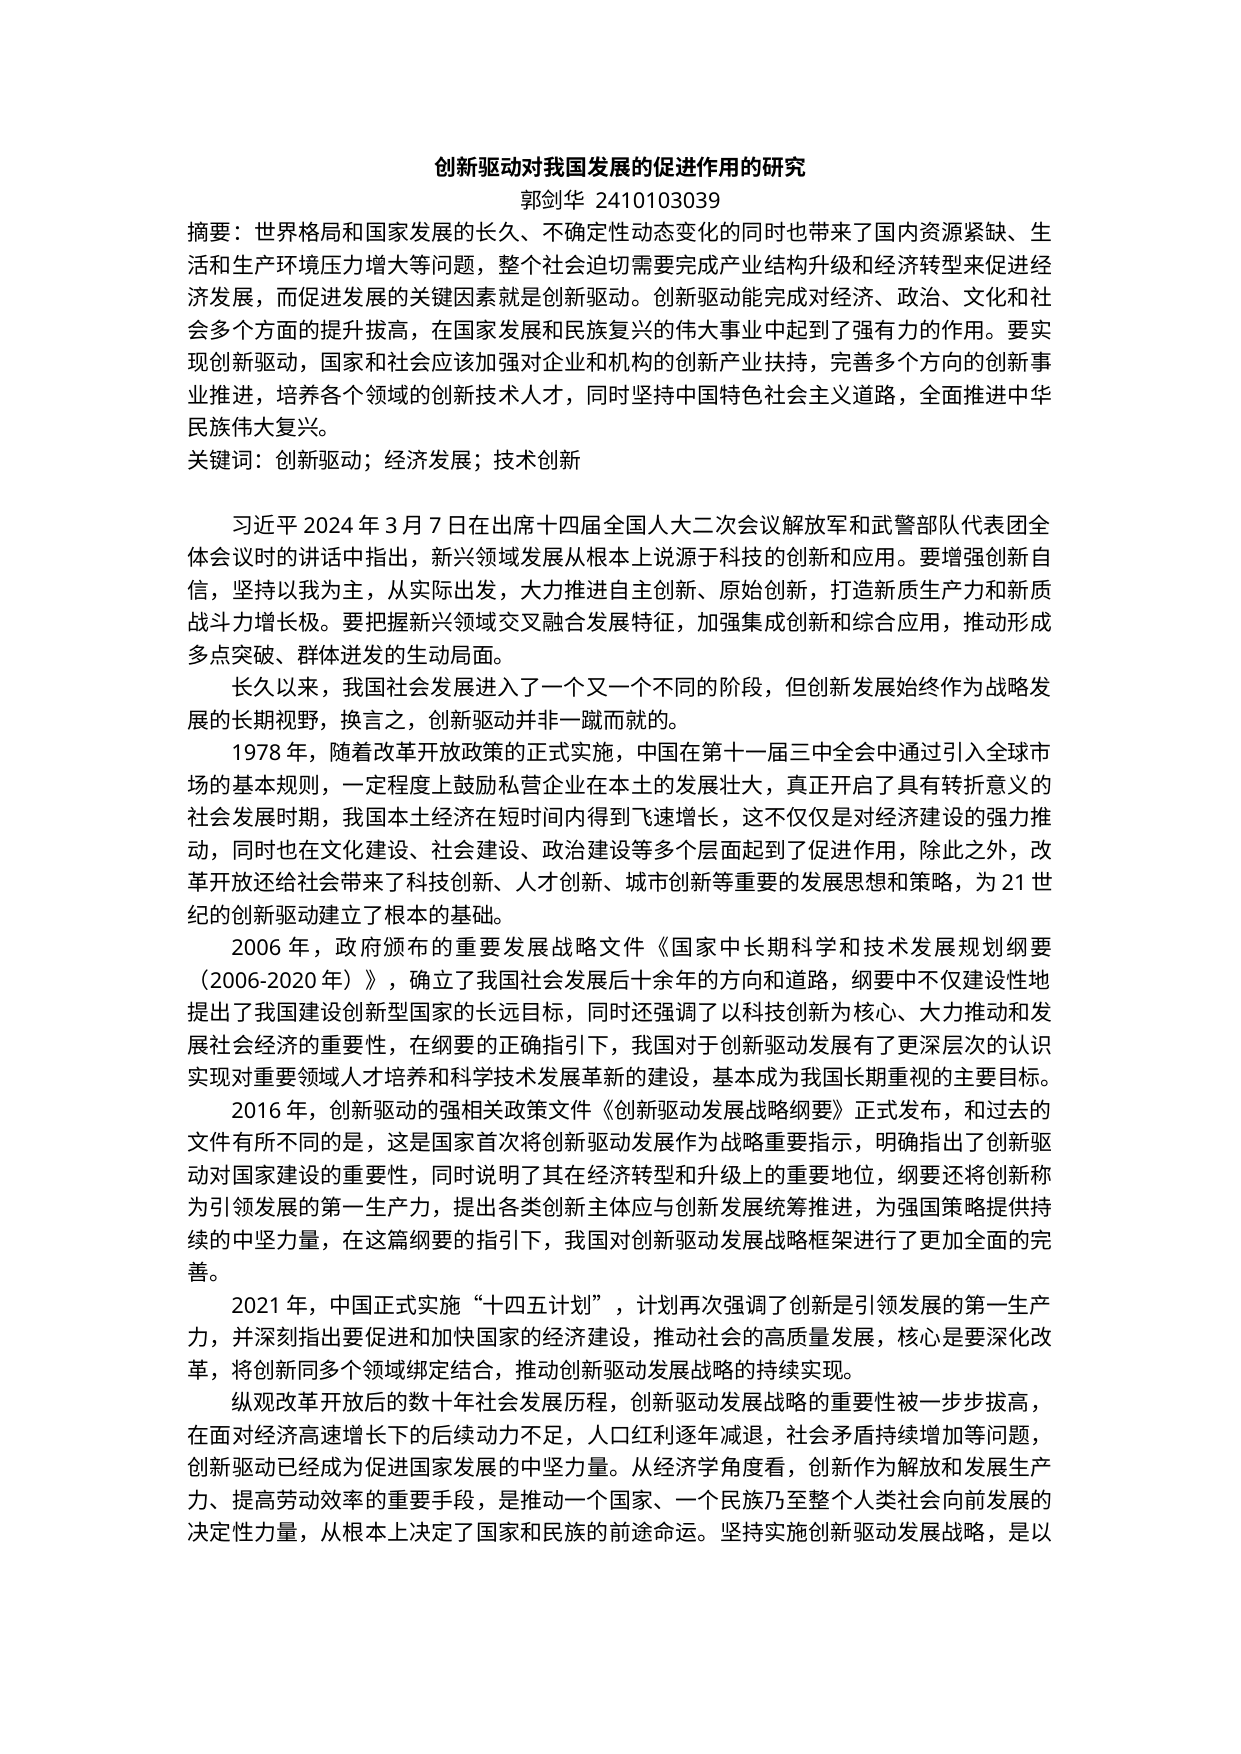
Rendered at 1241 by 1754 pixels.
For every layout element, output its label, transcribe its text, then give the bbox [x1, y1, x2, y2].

text 2016年，创新驱动的强相关政策文件《创新驱动发展战略纲要》正式发布，和过去的文件有所不同的是，这是国家首次将创新驱动发展作为战略重要指示，明确指出了创新驱动对国家建设的重要性，同时说明了其在经济转型和升级上的重要地位，纲要还将创新称为引领发展的第一生产力，提出各类创新主体应与创新发展统筹推进，为强国策略提供持续的中坚力量，在这篇纲要的指引下，我国对创新驱动发展战略框架进行了更加全面的完善。 [187, 1092, 1053, 1287]
text 摘要：世界格局和国家发展的长久、不确定性动态变化的同时也带来了国内资源紧缺、生活和生产环境压力增大等问题，整个社会迫切需要完成产业结构升级和经济转型来促进经济发展，而促进发展的关键因素就是创新驱动。创新驱动能完成对经济、政治、文化和社会多个方面的提升拔高，在国家发展和民族复兴的伟大事业中起到了强有力的作用。要实现创新驱动，国家和社会应该加强对企业和机构的创新产业扶持，完善多个方向的创新事业推进，培养各个领域的创新技术人才，同时坚持中国特色社会主义道路，全面推进中华民族伟大复兴。 [187, 215, 1053, 442]
text 郭剑华 2410103039 [187, 182, 1053, 215]
text 长久以来，我国社会发展进入了一个又一个不同的阶段，但创新发展始终作为战略发展的长期视野，换言之，创新驱动并非一蹴而就的。 [187, 670, 1053, 735]
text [187, 1385, 1053, 1547]
text 2006年，政府颁布的重要发展战略文件《国家中长期科学和技术发展规划纲要（2006-2020年）》，确立了我国社会发展后十余年的方向和道路，纲要中不仅建设性地提出了我国建设创新型国家的长远目标，同时还强调了以科技创新为核心、大力推动和发展社会经济的重要性，在纲要的正确指引下，我国对于创新驱动发展有了更深层次的认识，实现对重要领域人才培养和科学技术发展革新的建设，基本成为我国长期重视的主要目标。 [187, 930, 1053, 1092]
text 创新驱动对我国发展的促进作用的研究 [187, 150, 1053, 182]
text 关键词：创新驱动；经济发展；技术创新 [187, 442, 1053, 475]
text 2021年，中国正式实施“十四五计划”，计划再次强调了创新是引领发展的第一生产力，并深刻指出要促进和加快国家的经济建设，推动社会的高质量发展，核心是要深化改革，将创新同多个领域绑定结合，推动创新驱动发展战略的持续实现。 [187, 1287, 1053, 1385]
text 1978年，随着改革开放政策的正式实施，中国在第十一届三中全会中通过引入全球市场的基本规则，一定程度上鼓励私营企业在本土的发展壮大，真正开启了具有转折意义的社会发展时期，我国本土经济在短时间内得到飞速增长，这不仅仅是对经济建设的强力推动，同时也在文化建设、社会建设、政治建设等多个层面起到了促进作用，除此之外，改革开放还给社会带来了科技创新、人才创新、城市创新等重要的发展思想和策略，为21世纪的创新驱动建立了根本的基础。 [187, 735, 1053, 930]
text 习近平2024年3月7日在出席十四届全国人大二次会议解放军和武警部队代表团全体会议时的讲话中指出，新兴领域发展从根本上说源于科技的创新和应用。要增强创新自信，坚持以我为主，从实际出发，大力推进自主创新、原始创新，打造新质生产力和新质战斗力增长极。要把握新兴领域交叉融合发展特征，加强集成创新和综合应用，推动形成多点突破、群体迸发的生动局面。 [187, 507, 1053, 670]
